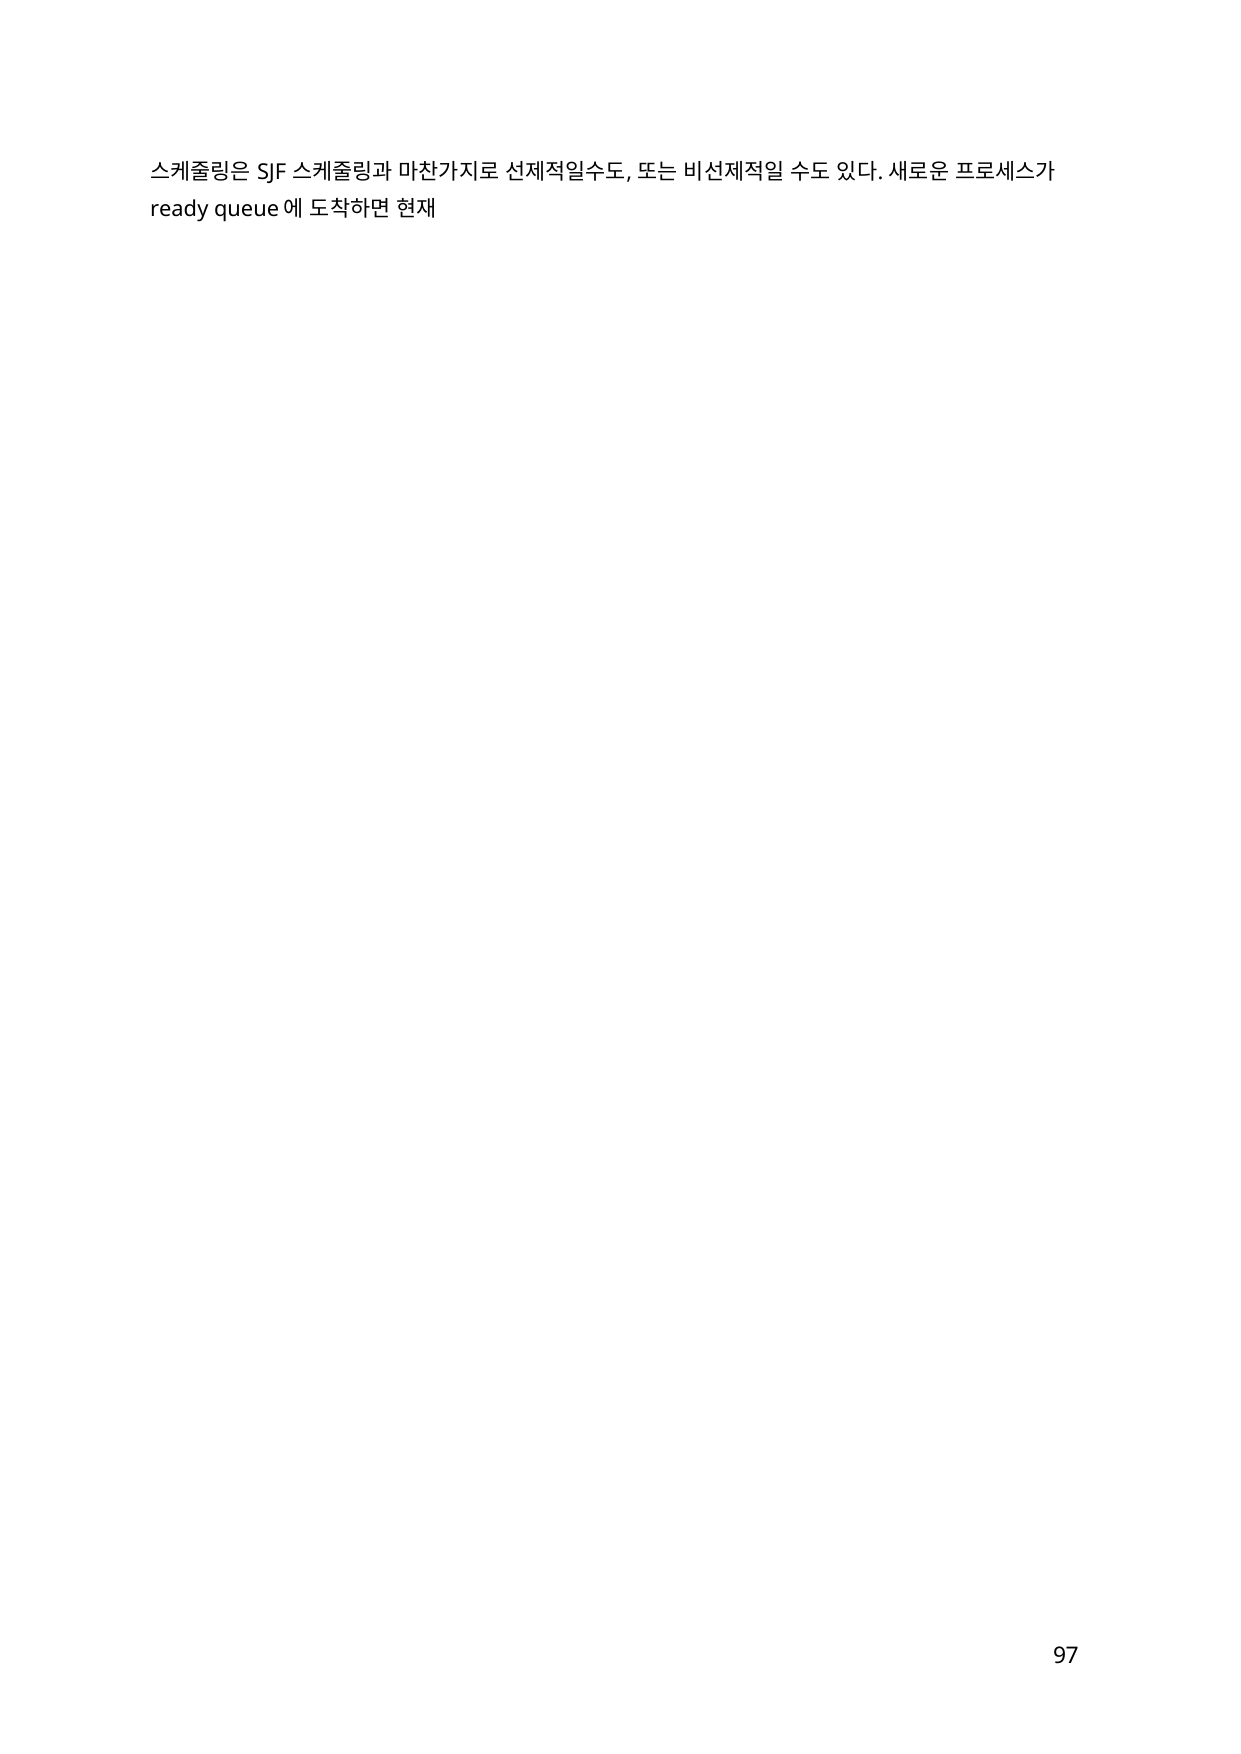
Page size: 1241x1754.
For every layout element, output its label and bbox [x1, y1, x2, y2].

text [150, 154, 1103, 223]
